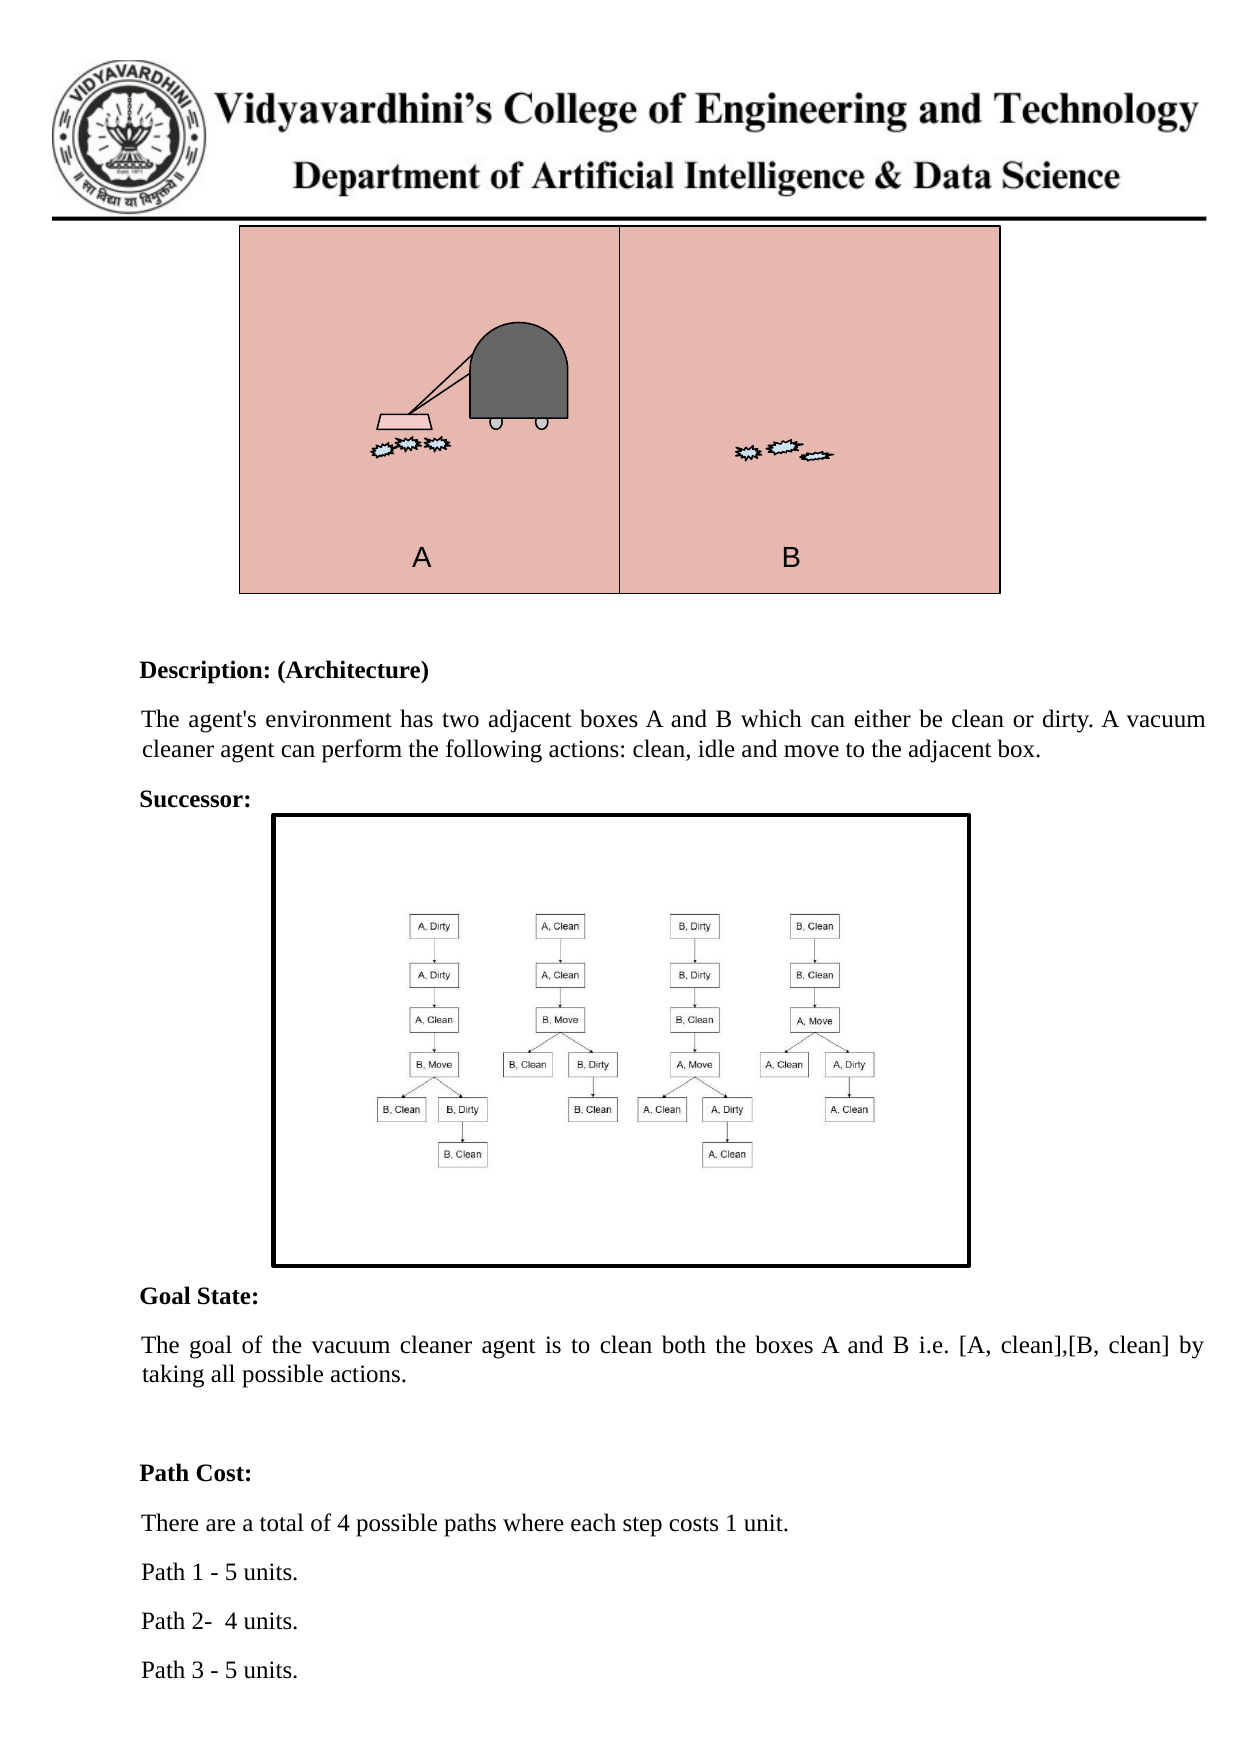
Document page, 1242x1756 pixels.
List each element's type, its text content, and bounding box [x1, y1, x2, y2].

text Goal State: [139, 1281, 1206, 1309]
text There are a total of 4 possible paths where each step costs 1 unit. [141, 1508, 1184, 1536]
picture [240, 241, 619, 579]
picture [276, 817, 967, 1264]
text Successor: [139, 784, 1206, 812]
picture [620, 241, 1000, 579]
picture [52, 60, 1207, 225]
text Path 1 - 5 units. [141, 1557, 1184, 1586]
text Path Cost: [139, 1458, 1206, 1487]
text The goal of the vacuum cleaner agent is to clean both the boxes A and B i.e. [A, clean],[B, clean] by taking all possible actions. [141, 1330, 1206, 1388]
text Path 2- 4 units. [141, 1606, 1184, 1635]
text The agent's environment has two adjacent boxes A and B which can either be clean or dirty. A vacuum cleaner agent can perform the following actions: clean, idle and move to the adjacent box. [141, 704, 1206, 763]
text Description: (Architecture) [139, 655, 1206, 684]
text Path 3 - 5 units. [141, 1655, 1184, 1684]
